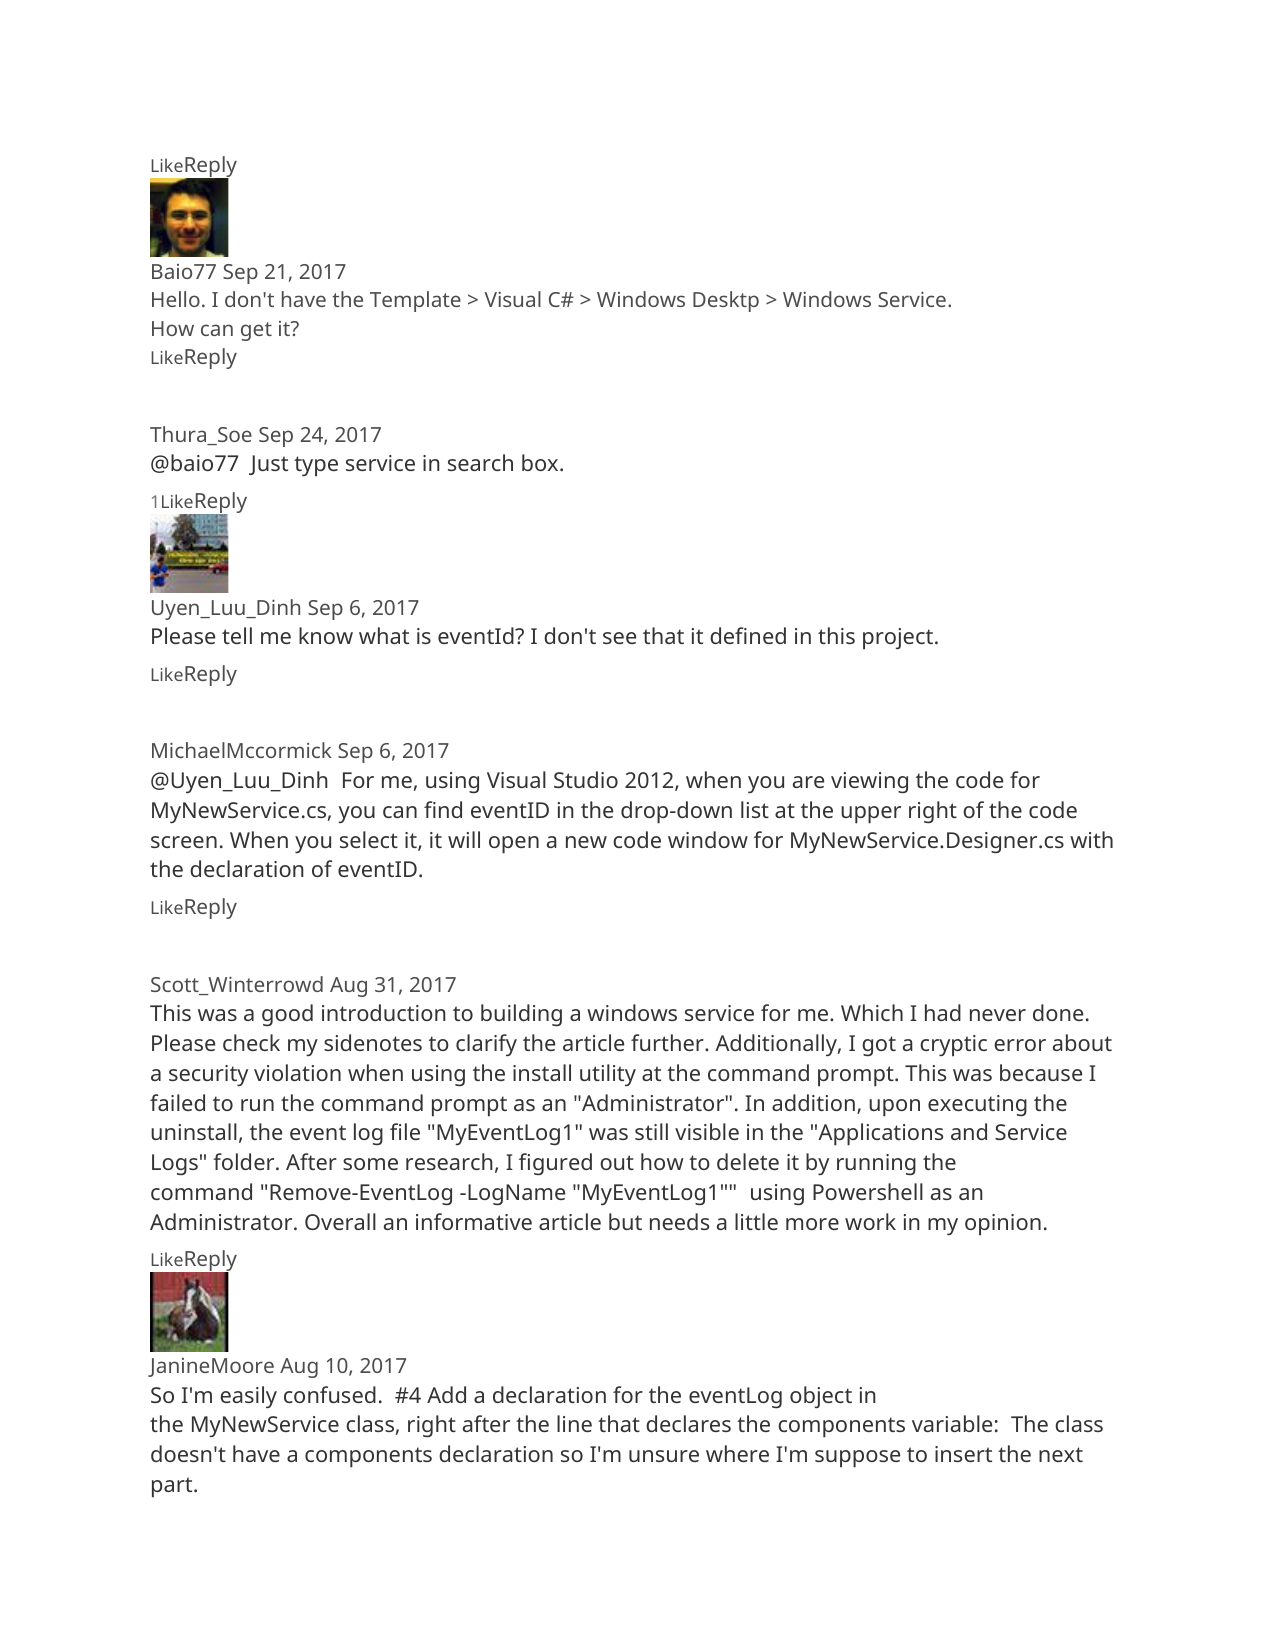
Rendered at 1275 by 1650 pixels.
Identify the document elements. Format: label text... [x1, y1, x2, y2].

text Hello. I don't have the Template > Visual C# > Windows Desktp > Windows Service. [150, 285, 1125, 314]
text @Uyen_Luu_Dinh For me, using Visual Studio 2012, when you are viewing the code for MyNewService.cs, you can find eventID in the drop-down list at the upper right of the code screen. When you select it, it will open a new code window for MyNewService.Designer.cs with the declaration of eventID. [150, 765, 1125, 884]
text This was a good introduction to building a windows service for me. Which I had never done. Please check my sidenotes to clarify the article further. Additionally, I got a cryptic error about a security violation when using the install utility at the command prompt. This was because I failed to run the command prompt as an "Administrator". In addition, upon executing the uninstall, the event log file "MyEventLog1" was still visible in the "Applications and Service Logs" folder. After some research, I figured out how to delete it by running the command "Remove-EventLog -LogName "MyEventLog1"" using Powershell as an Administrator. Overall an informative article but needs a little more work in my opinion. [150, 998, 1125, 1237]
text LikeReply [150, 1244, 1125, 1273]
picture [150, 178, 229, 257]
text MichaelMccormick Sep 6, 2017 [150, 737, 1125, 765]
text Baio77 Sep 21, 2017 [150, 257, 1125, 285]
text LikeReply [150, 342, 1125, 371]
text Thura_Soe Sep 24, 2017 [150, 420, 1125, 448]
text Scott_Winterrowd Aug 31, 2017 [150, 970, 1125, 998]
text LikeReply [150, 659, 1125, 687]
text JanineMoore Aug 10, 2017 [150, 1351, 1125, 1379]
picture [150, 1272, 229, 1352]
text Please tell me know what is eventId? I don't see that it defined in this project. [150, 621, 1125, 651]
text LikeReply [150, 150, 1125, 178]
text So I'm easily confused. #4 Add a declaration for the eventLog object in the MyNewService class, right after the line that declares the components variable: The class doesn't have a components declaration so I'm unsure where I'm suppose to insert the next part. [150, 1379, 1125, 1499]
text Uyen_Luu_Dinh Sep 6, 2017 [150, 593, 1125, 621]
picture [150, 514, 229, 593]
text How can get it? [150, 314, 1125, 342]
text LikeReply [150, 892, 1125, 920]
text @baio77 Just type service in search box. [150, 448, 1125, 478]
text 1LikeReply [150, 486, 1125, 514]
